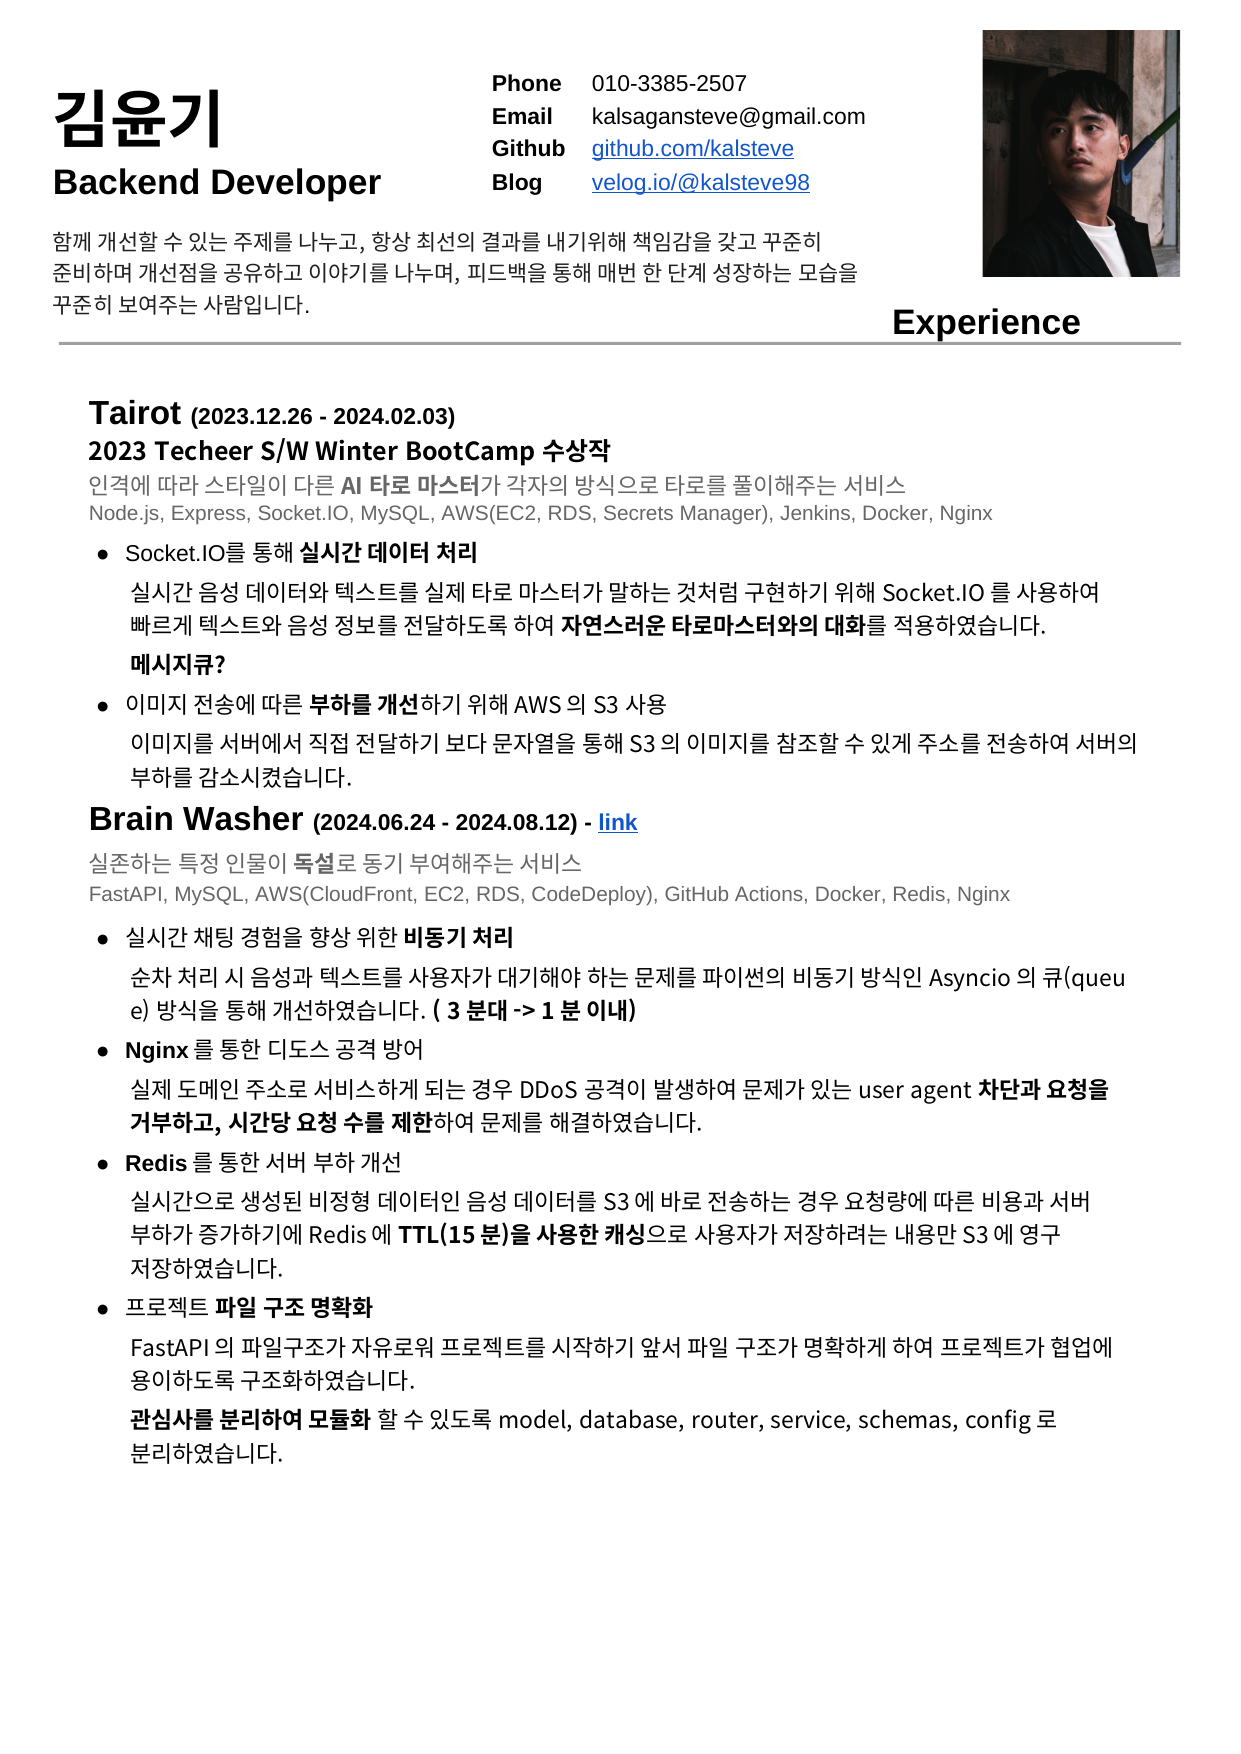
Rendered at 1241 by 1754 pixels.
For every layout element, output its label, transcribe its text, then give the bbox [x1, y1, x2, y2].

text 관심사를 분리하여 모듈화 할 수 있도록 model, database, router, service, schemas, config로 분리하였습니다. [130, 1402, 1144, 1469]
subtitle Brain Washer (2024.06.24 - 2024.08.12) - link 실존하는 특정 인물이 독설로 동기 부여해주는 서비스 FastAPI, MySQL, AWS(CloudFront, EC2, RDS, CodeDeploy), GitHub Actions, Docker, Redis, Nginx [88, 799, 1181, 906]
table_header 김윤기 Backend Developer [54, 70, 491, 202]
list Socket.IO를 통해 실시간 데이터 처리 [96, 535, 1144, 568]
table_header 010-3385-2507 [593, 70, 872, 101]
subtitle Experience [59, 301, 1181, 341]
table_cell Blog [493, 167, 591, 202]
table_header Phone [493, 70, 591, 101]
text 실시간 음성 데이터와 텍스트를 실제 타로 마스터가 말하는 것처럼 구현하기 위해 Socket.IO를 사용하여 빠르게 텍스트와 음성 정보를 전달하도록 하여 자연스러운 타로마스터와의 대화를 적용하였습니다. [130, 574, 1144, 641]
text 실제 도메인 주소로 서비스하게 되는 경우 DDoS 공격이 발생하여 문제가 있는 user agent 차단과 요청을 거부하고, 시간당 요청 수를 제한하여 문제를 해결하였습니다. [130, 1072, 1144, 1138]
list Nginx를 통한 디도스 공격 방어 [96, 1032, 1144, 1066]
list 이미지 전송에 따른 부하를 개선하기 위해 AWS의 S3 사용 [96, 687, 1144, 720]
list 프로젝트 파일 구조 명확화 [96, 1290, 1144, 1323]
table_cell kalsagansteve@gmail.com [593, 103, 872, 133]
picture [982, 30, 1181, 277]
text FastAPI의 파일구조가 자유로워 프로젝트를 시작하기 앞서 파일 구조가 명확하게 하여 프로젝트가 협업에 용이하도록 구조화하였습니다. [130, 1329, 1144, 1396]
table_cell github.com/kalsteve [593, 135, 872, 165]
list 실시간 채팅 경험을 향상 위한 비동기 처리 [96, 920, 1144, 953]
text 이미지를 서버에서 직접 전달하기 보다 문자열을 통해 S3의 이미지를 참조할 수 있게 주소를 전송하여 서버의 부하를 감소시켰습니다. [130, 726, 1144, 793]
list Redis를 통한 서버 부하 개선 [96, 1144, 1144, 1178]
text 메시지큐? [130, 647, 1144, 681]
table_cell Github [493, 135, 591, 165]
table_cell 함께 개선할 수 있는 주제를 나누고, 항상 최선의 결과를 내기위해 책임감을 갖고 꾸준히 준비하며 개선점을 공유하고 이야기를 나누며, 피드백을 통해 매번 한 단계 성장하는 모습을 꾸준히 보여주는 사람입니다. [54, 204, 872, 319]
table_cell velog.io/@kalsteve98 [593, 167, 872, 202]
table_cell Email [493, 103, 591, 133]
text 순차 처리 시 음성과 텍스트를 사용자가 대기해야 하는 문제를 파이썬의 비동기 방식인 Asyncio의 큐(queue) 방식을 통해 개선하였습니다. ( 3분대 -> 1분 이내) [130, 960, 1144, 1026]
text 실시간으로 생성된 비정형 데이터인 음성 데이터를 S3에 바로 전송하는 경우 요청량에 따른 비용과 서버 부하가 증가하기에 Redis에 TTL(15분)을 사용한 캐싱으로 사용자가 저장하려는 내용만 S3에 영구 저장하였습니다. [130, 1184, 1144, 1284]
subtitle Tairot (2023.12.26 - 2024.02.03) 2023 Techeer S/W Winter BootCamp 수상작 인격에 따라 스타일이 다른 AI 타로 마스터가 각자의 방식으로 타로를 풀이해주는 서비스 Node.js, Express, Socket.IO, MySQL, AWS(EC2, RDS, Secrets Manager), Jenkins, Docker, Nginx [88, 393, 1181, 525]
